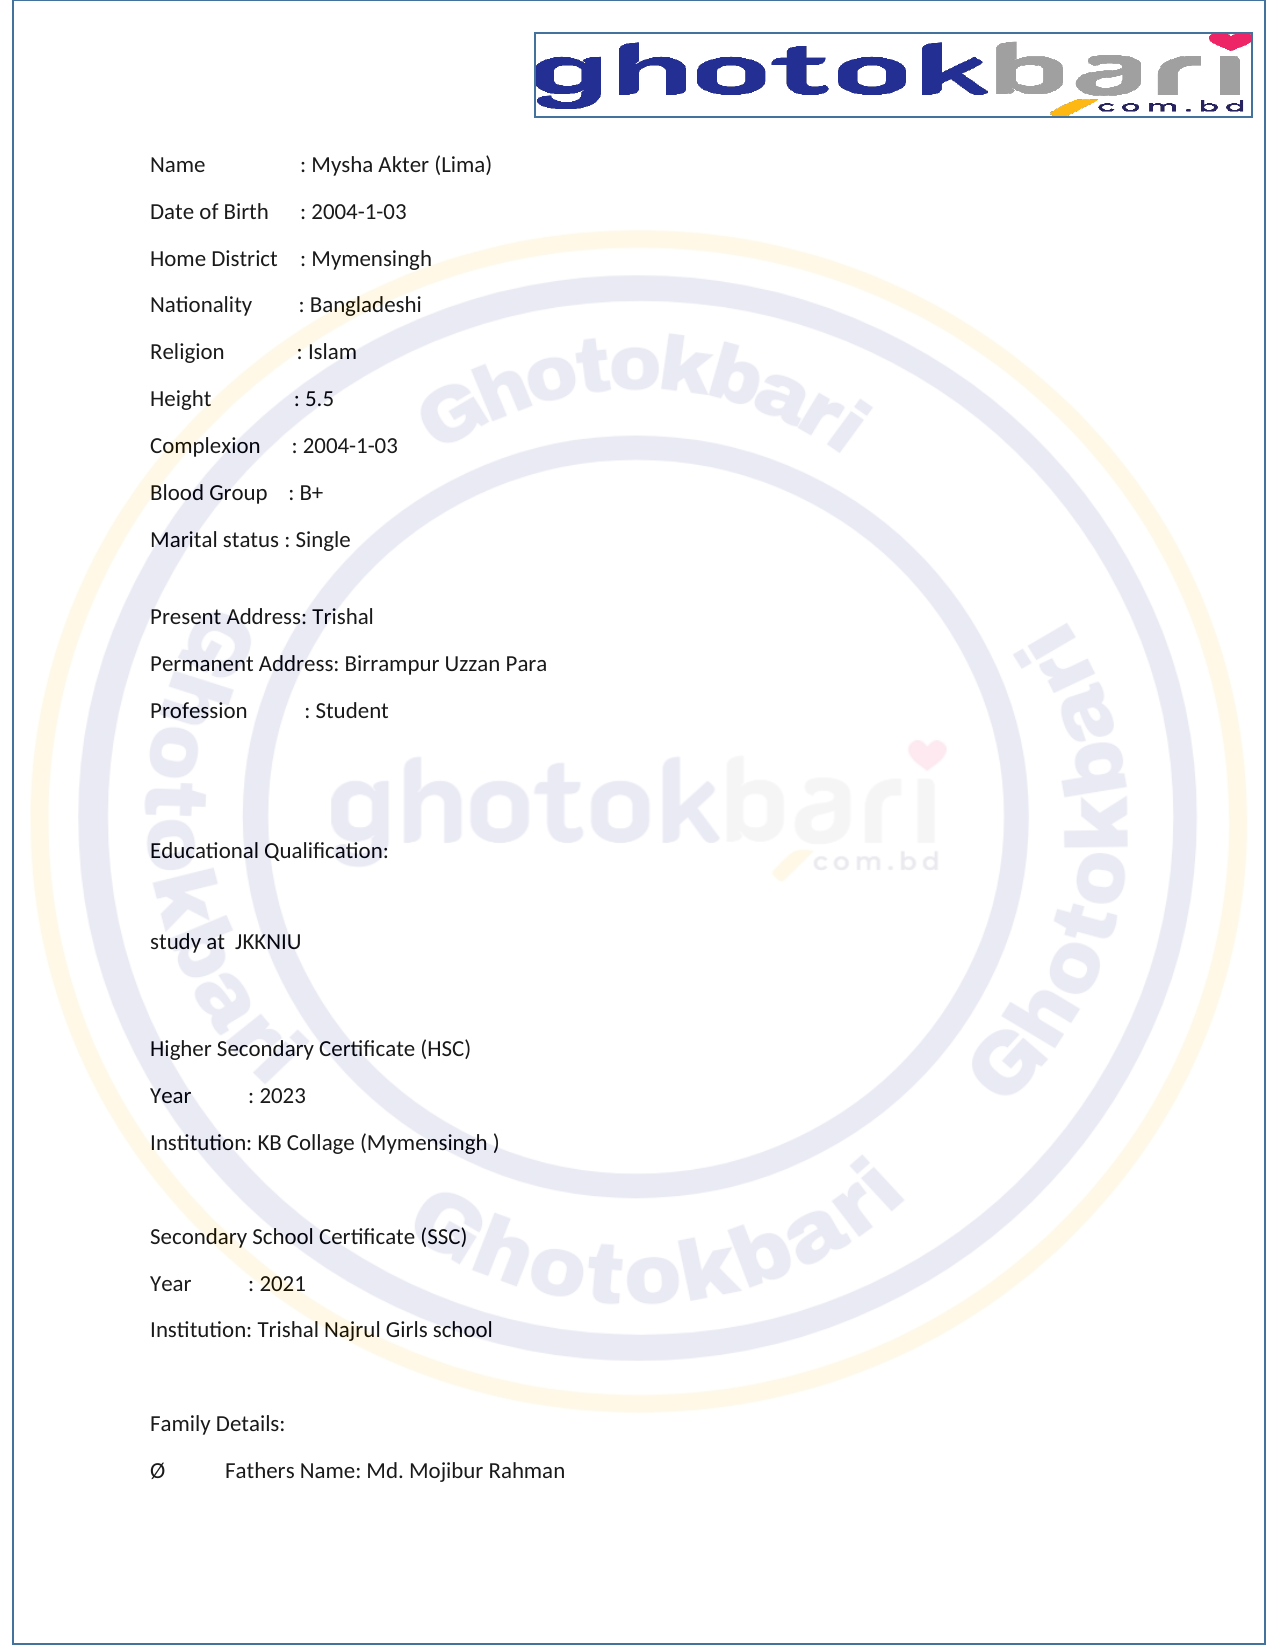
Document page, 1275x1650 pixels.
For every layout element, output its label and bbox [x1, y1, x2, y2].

picture [536, 34, 1251, 116]
